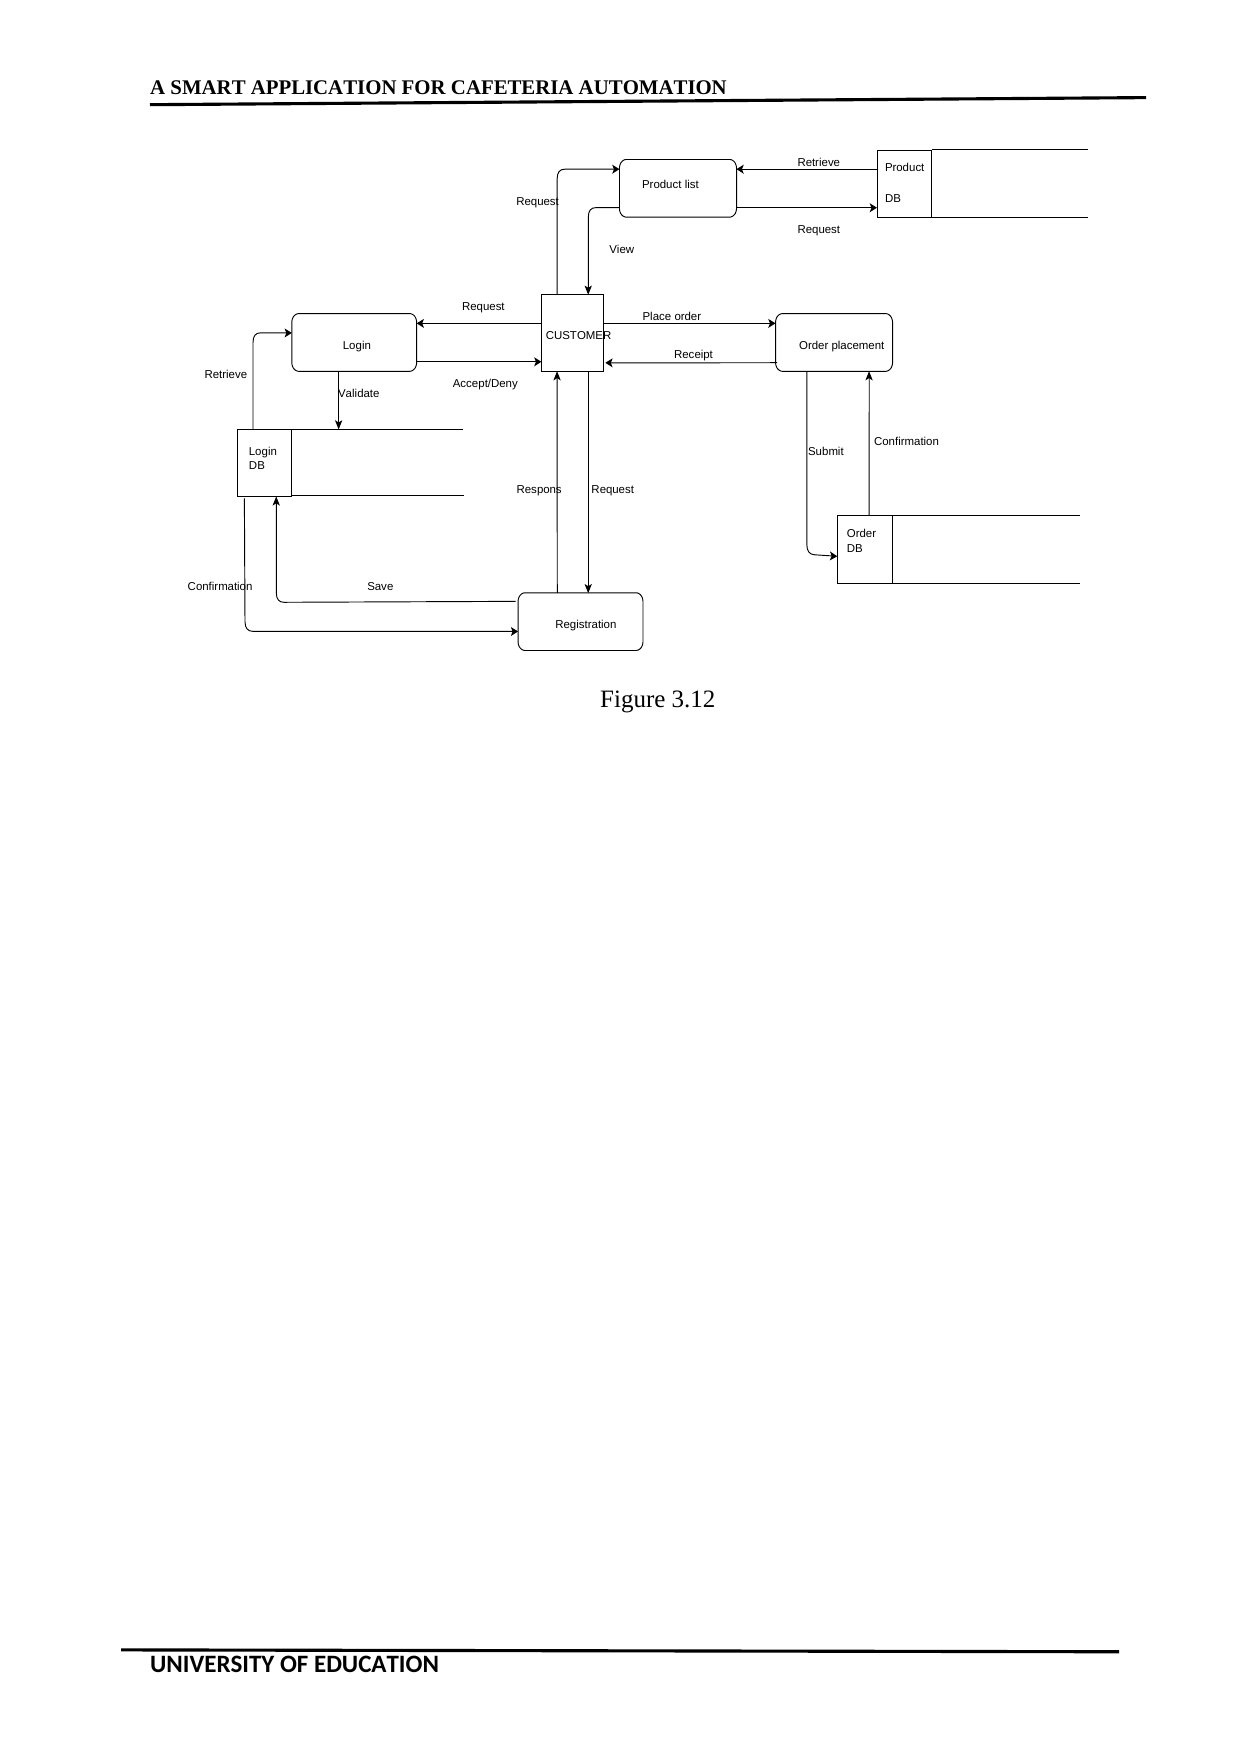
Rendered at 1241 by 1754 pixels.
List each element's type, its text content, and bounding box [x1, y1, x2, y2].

text Figure 3.12 [150, 684, 1090, 713]
